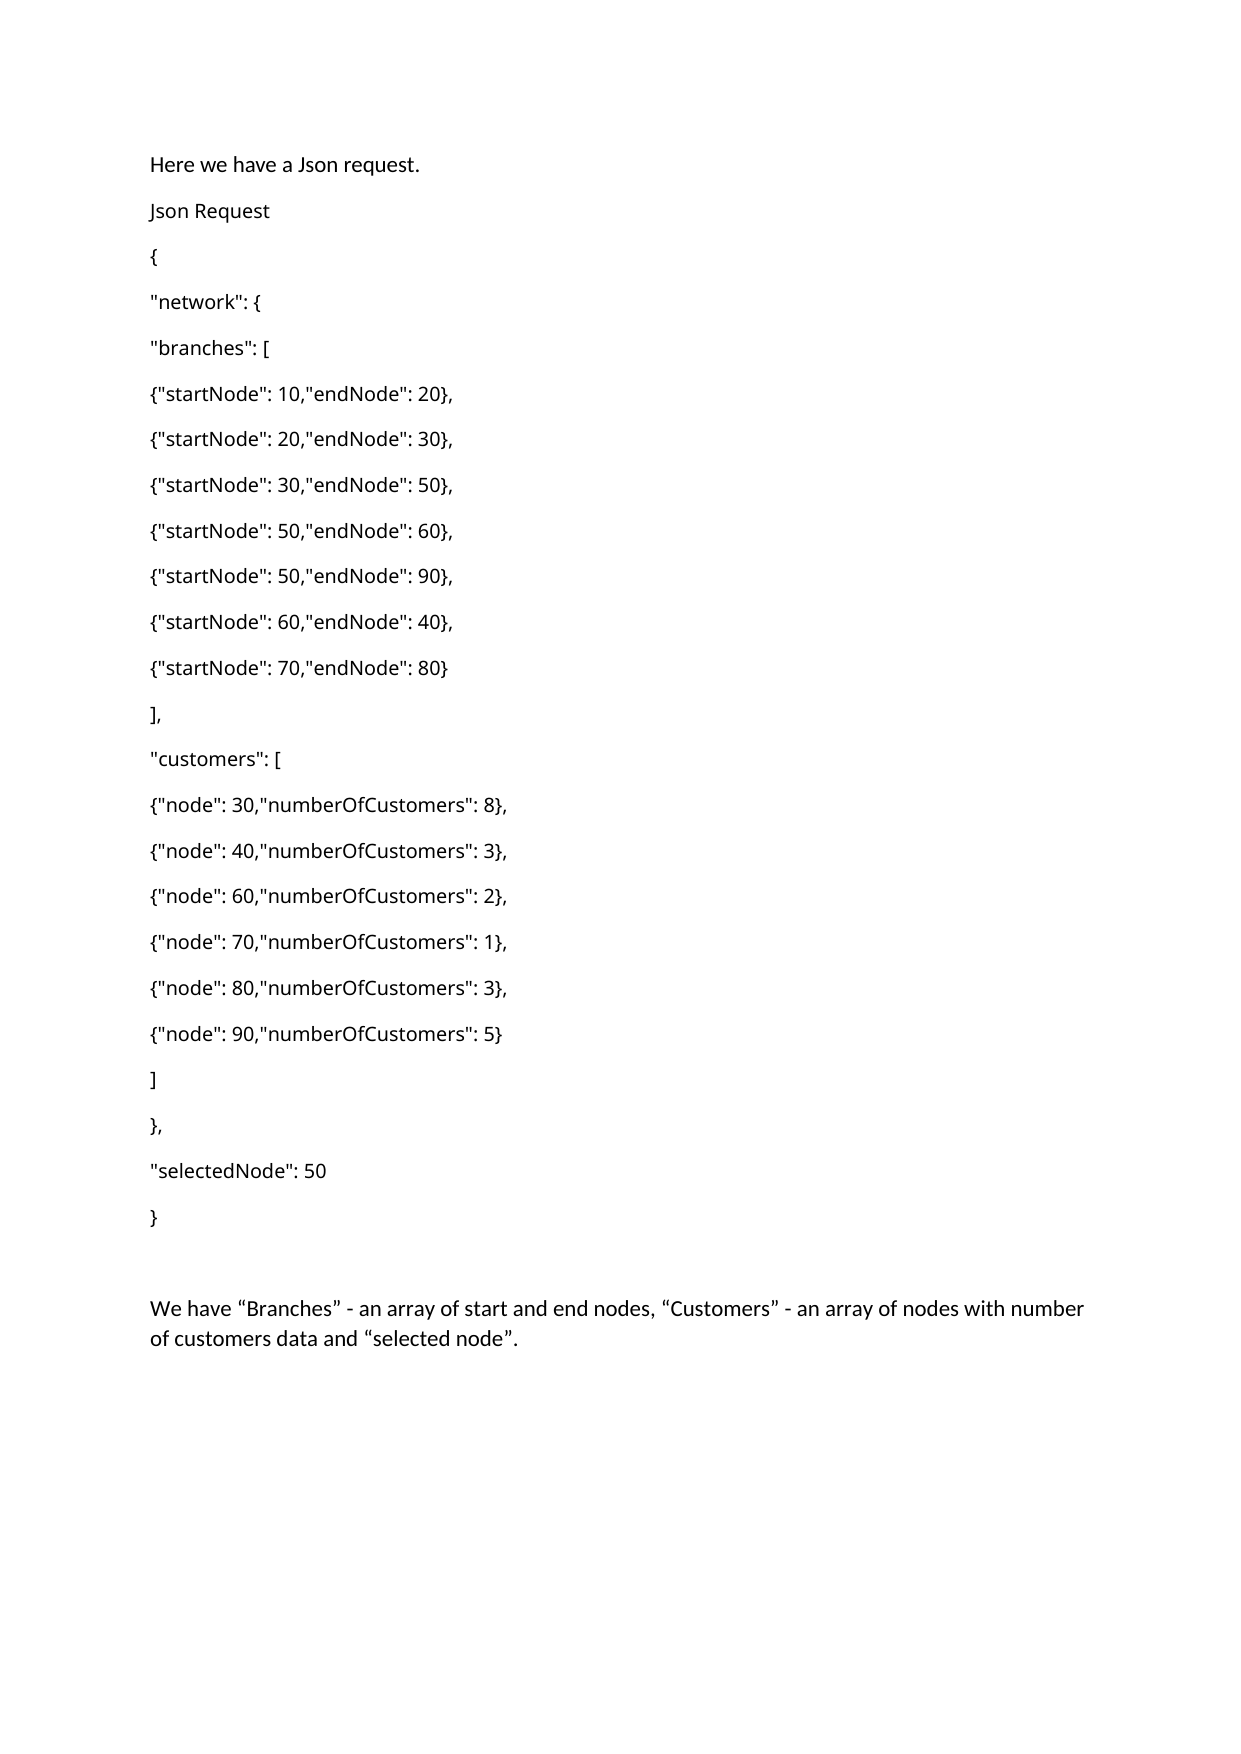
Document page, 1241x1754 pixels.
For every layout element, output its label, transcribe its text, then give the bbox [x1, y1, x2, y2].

text Here we have a Json request. [150, 150, 1090, 178]
text {"node": 70,"numberOfCustomers": 1}, [150, 928, 1090, 956]
text "branches": [ [150, 334, 1090, 361]
text }, [150, 1111, 1090, 1138]
text {"startNode": 20,"endNode": 30}, [150, 426, 1090, 452]
text We have “Branches” - an array of start and end nodes, “Customers” - an array of nodes with number of customers data and “selected node”. [150, 1294, 1090, 1353]
text {"node": 30,"numberOfCustomers": 8}, [150, 791, 1090, 818]
text {"node": 90,"numberOfCustomers": 5} [150, 1020, 1090, 1047]
text "network": { [150, 288, 1090, 315]
text {"startNode": 50,"endNode": 60}, [150, 517, 1090, 544]
text "customers": [ [150, 746, 1090, 773]
text { [150, 243, 1090, 269]
text } [150, 1203, 1090, 1230]
text {"startNode": 70,"endNode": 80} [150, 654, 1090, 681]
text ], [150, 700, 1090, 727]
text ] [150, 1066, 1090, 1093]
text {"startNode": 30,"endNode": 50}, [150, 471, 1090, 498]
text "selectedNode": 50 [150, 1157, 1090, 1184]
text {"startNode": 50,"endNode": 90}, [150, 563, 1090, 590]
text Json Request [150, 197, 1090, 224]
text {"startNode": 10,"endNode": 20}, [150, 380, 1090, 407]
text {"startNode": 60,"endNode": 40}, [150, 608, 1090, 635]
text {"node": 40,"numberOfCustomers": 3}, [150, 837, 1090, 864]
text {"node": 60,"numberOfCustomers": 2}, [150, 883, 1090, 910]
text {"node": 80,"numberOfCustomers": 3}, [150, 974, 1090, 1001]
